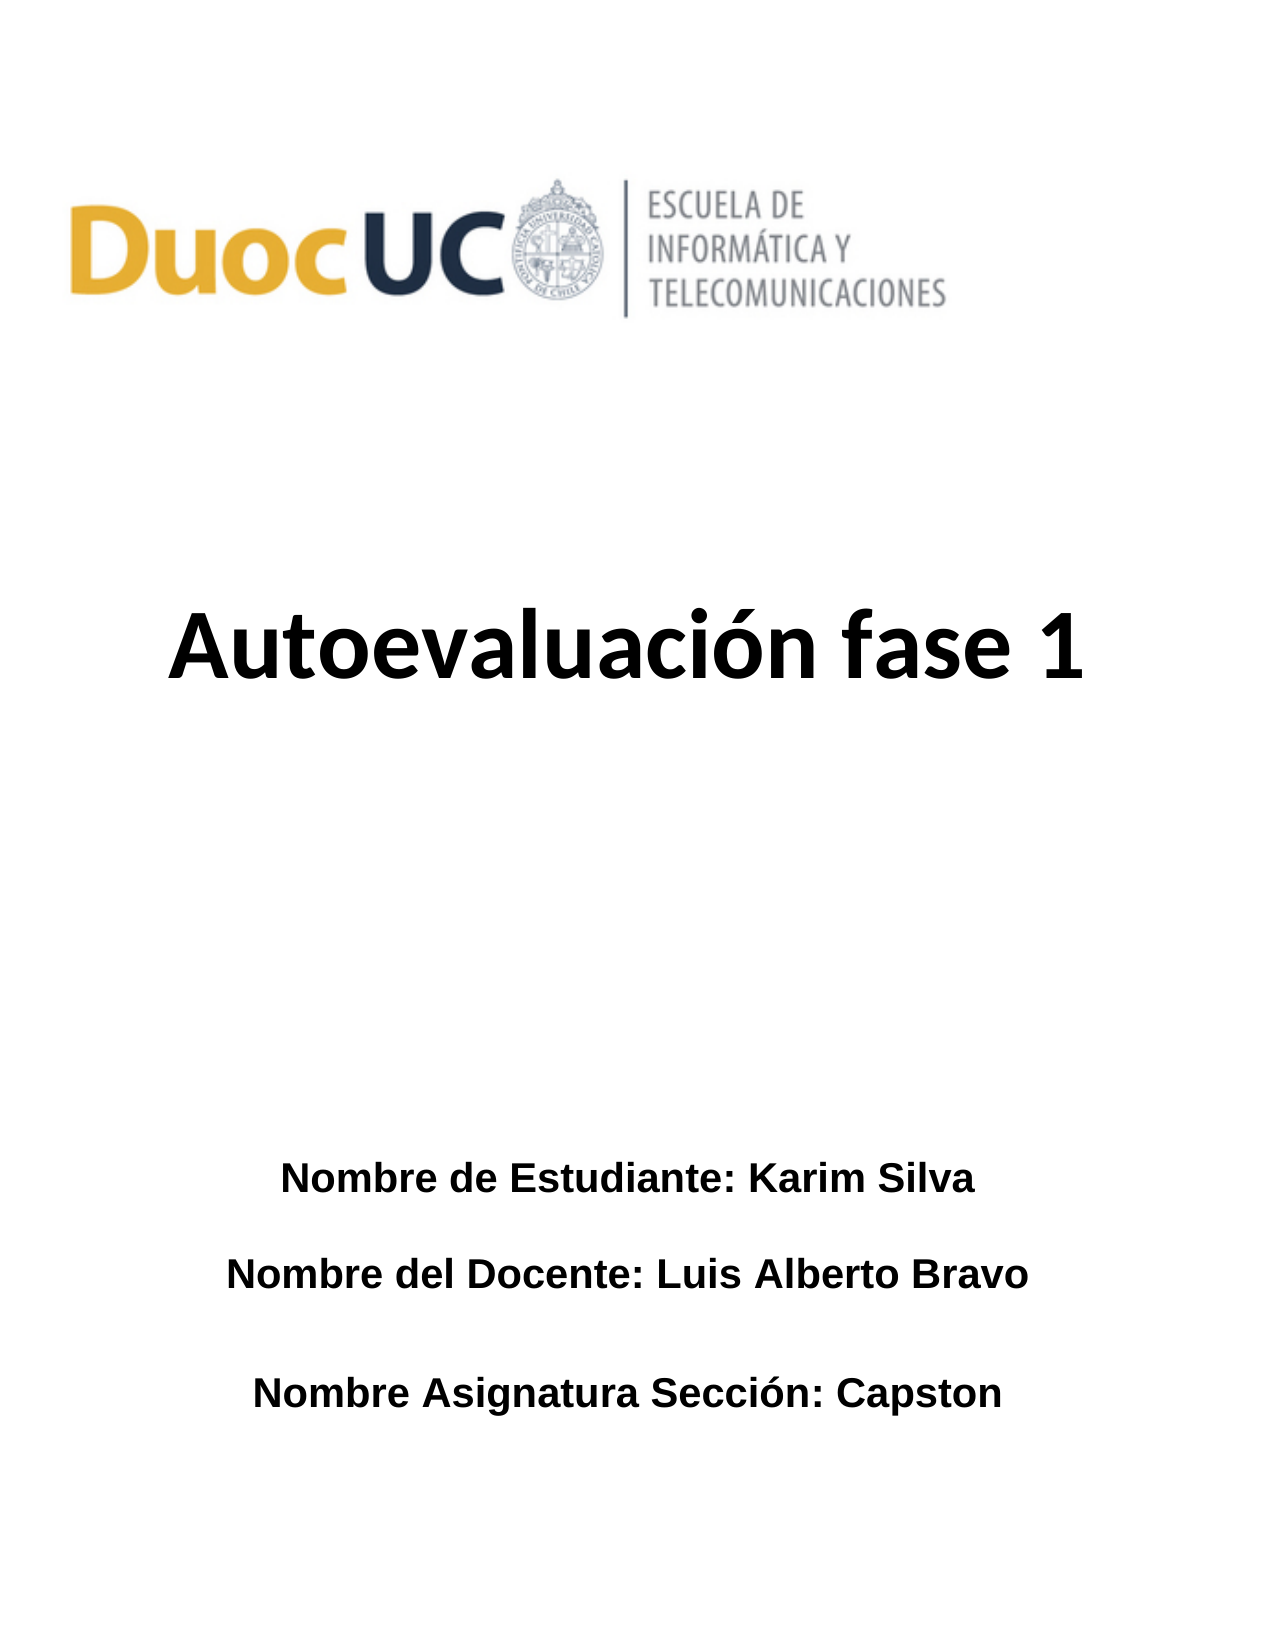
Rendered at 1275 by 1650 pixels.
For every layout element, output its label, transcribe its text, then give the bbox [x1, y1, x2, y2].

text Autoevaluación fase 1 [118, 581, 1137, 703]
text Nombre del Docente: Luis Alberto Bravo [118, 1249, 1137, 1297]
picture [58, 166, 961, 343]
text Nombre de Estudiante: Karim Silva [118, 1153, 1137, 1201]
text Nombre Asignatura Sección: Capston [118, 1368, 1137, 1416]
